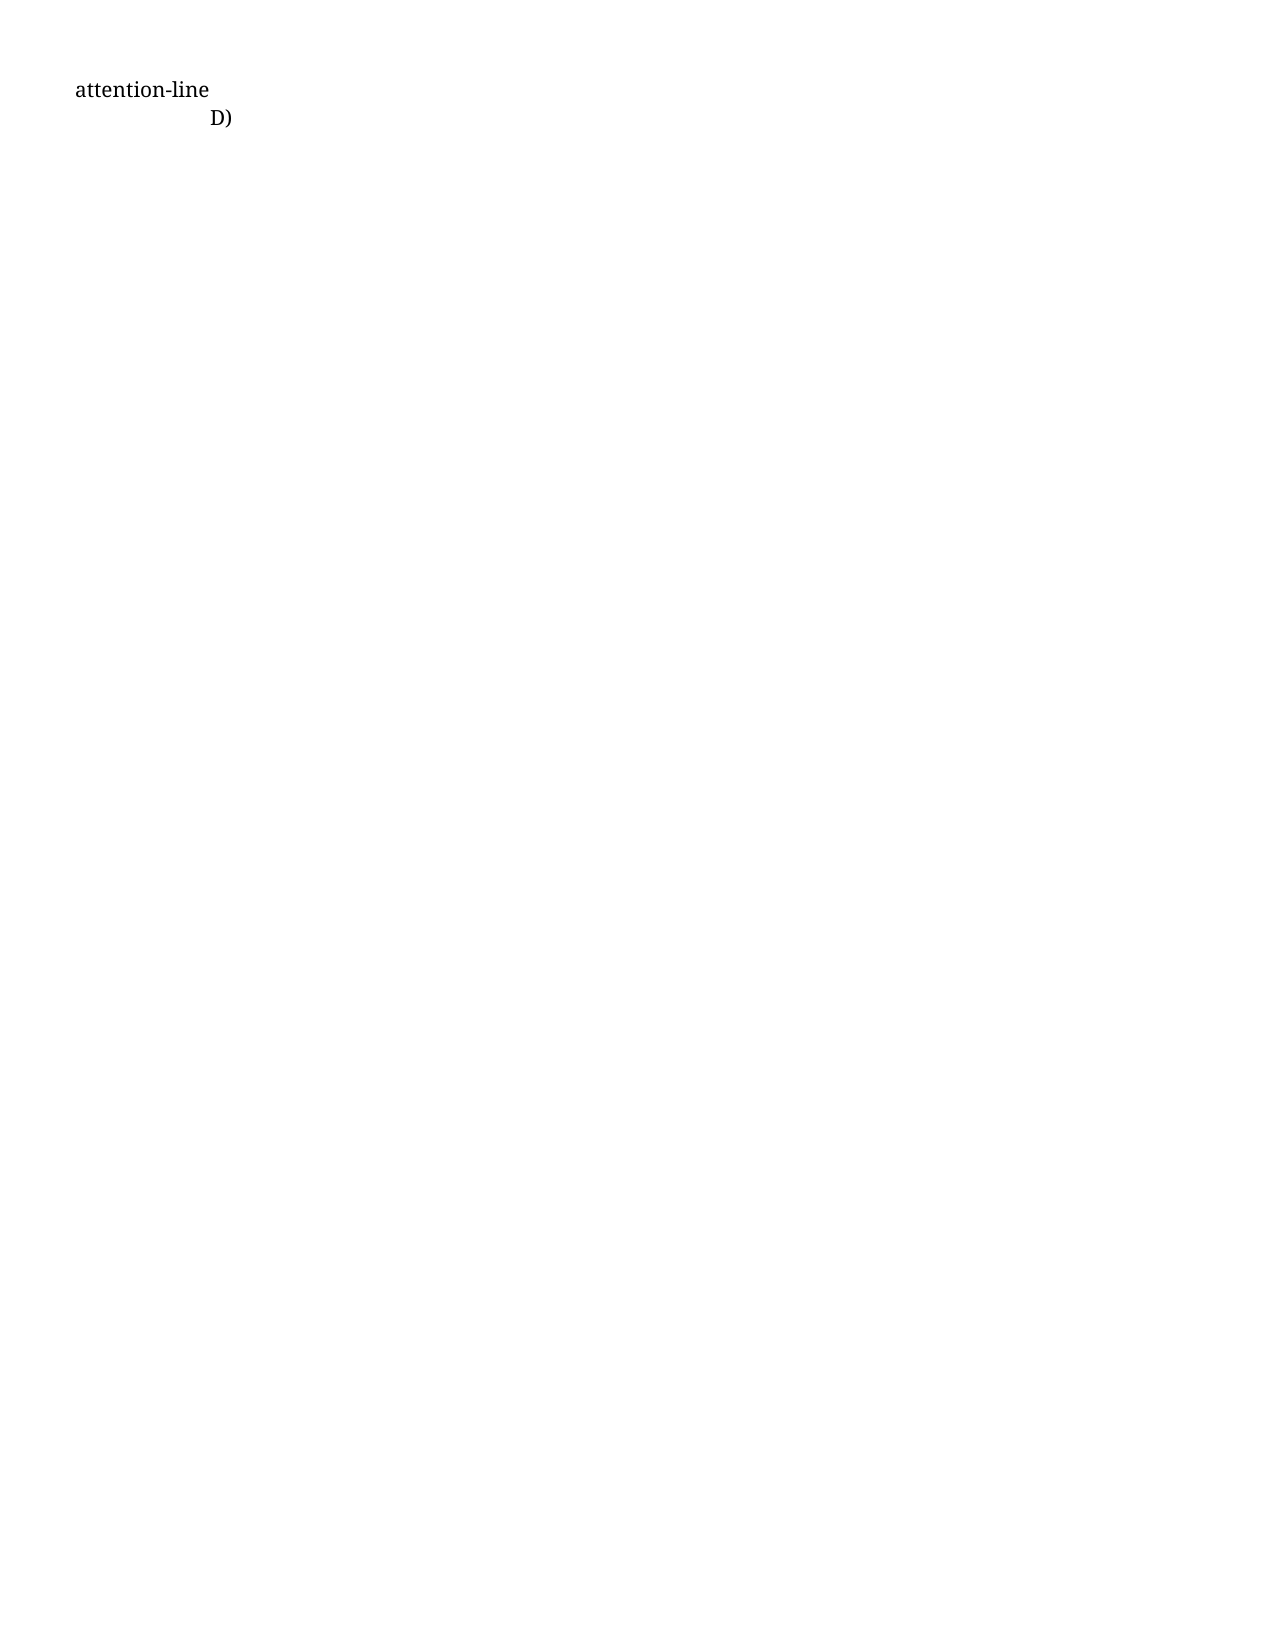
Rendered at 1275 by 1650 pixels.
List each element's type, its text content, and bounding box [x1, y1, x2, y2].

text D) [187, 103, 232, 132]
text attention-line [75, 75, 232, 103]
